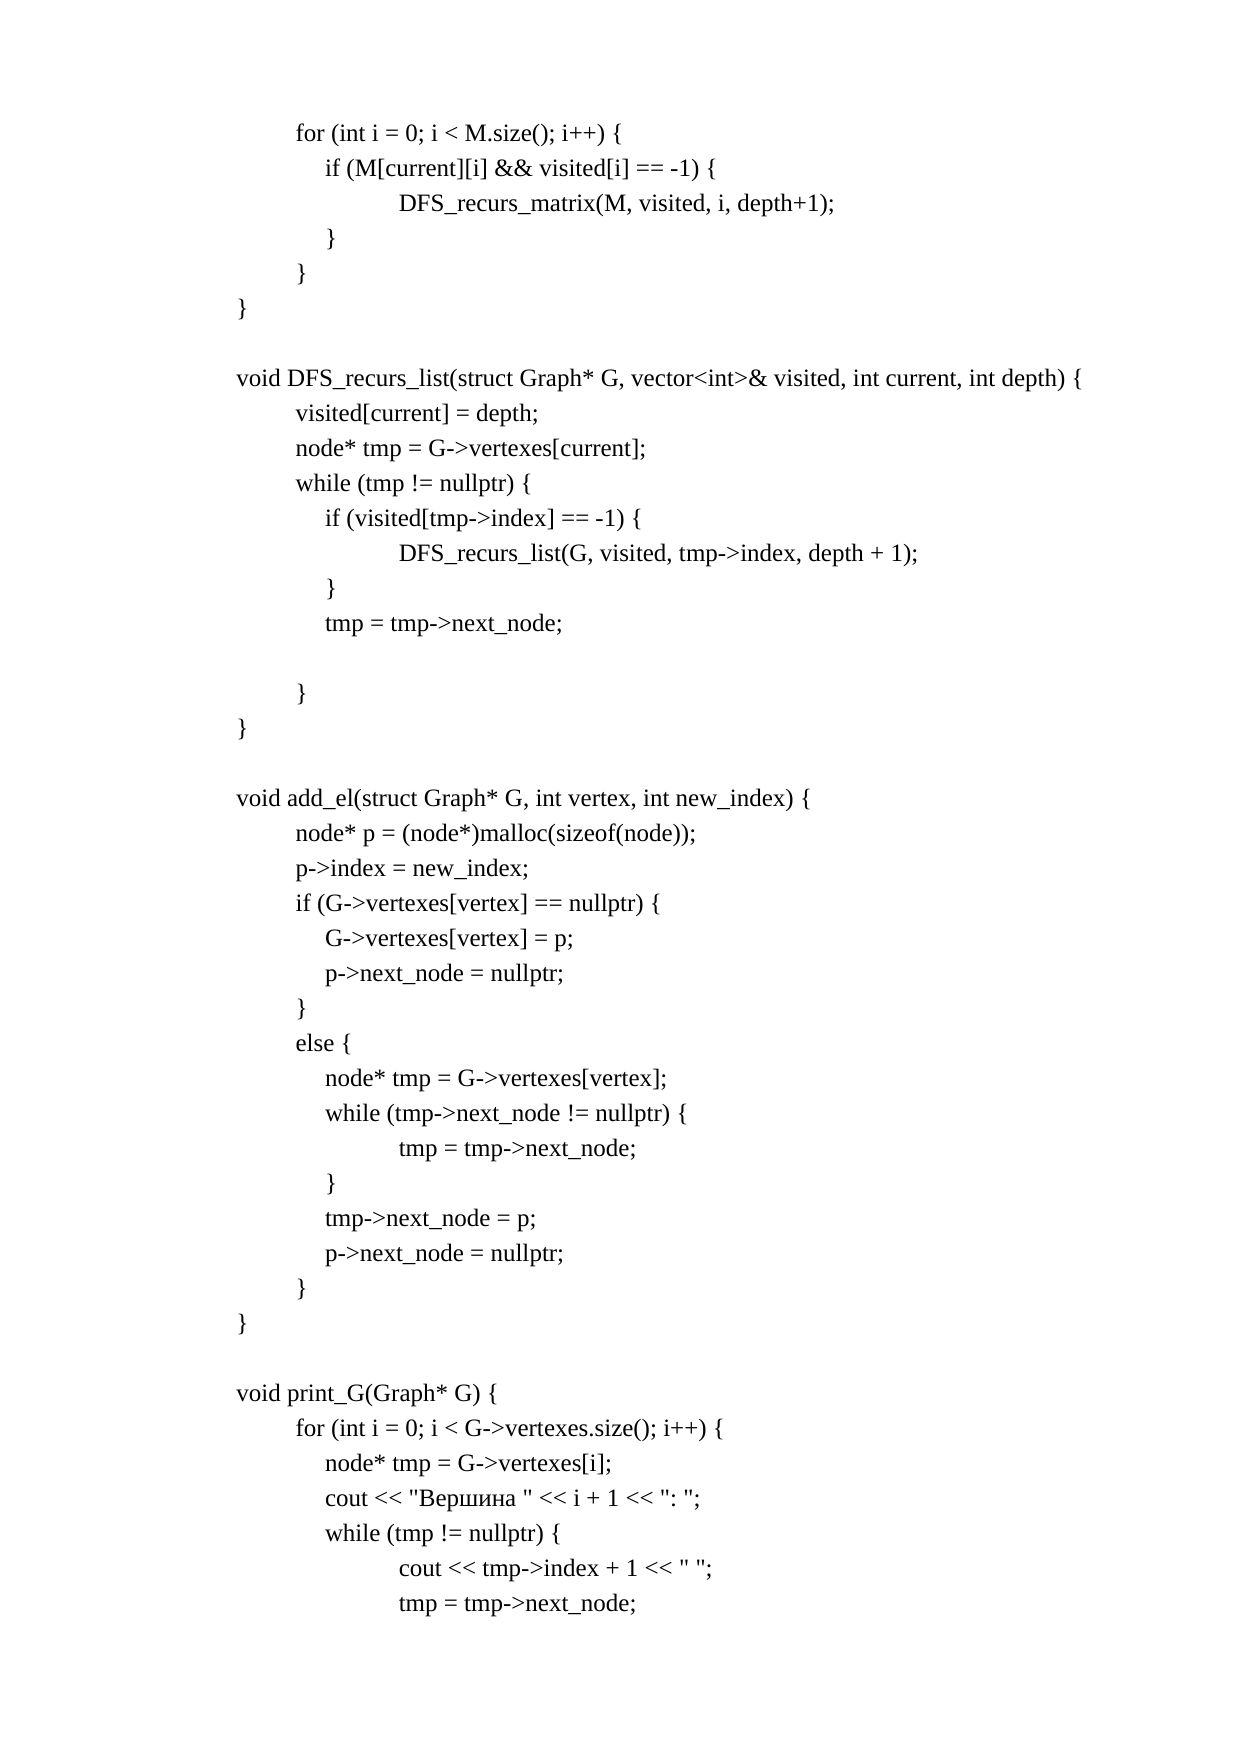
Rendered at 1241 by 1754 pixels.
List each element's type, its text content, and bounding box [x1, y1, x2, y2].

text node* tmp = G->vertexes[vertex]; [177, 1063, 1152, 1092]
text else { [177, 1028, 1152, 1057]
text tmp = tmp->next_node; [177, 608, 1152, 637]
text } [177, 678, 1152, 707]
text G->vertexes[vertex] = p; [177, 923, 1152, 952]
text void DFS_recurs_list(struct Graph* G, vector<int>& visited, int current, int depth) { [177, 363, 1152, 392]
text visited[current] = depth; [177, 398, 1152, 427]
text while (tmp != nullptr) { [177, 468, 1152, 497]
text cout << tmp->index + 1 << " "; [177, 1553, 1152, 1582]
text } [177, 1273, 1152, 1302]
text p->index = new_index; [177, 853, 1152, 882]
text node* tmp = G->vertexes[i]; [177, 1448, 1152, 1477]
text for (int i = 0; i < M.size(); i++) { [177, 118, 1152, 147]
text tmp = tmp->next_node; [177, 1133, 1152, 1162]
text } [177, 993, 1152, 1022]
text tmp = tmp->next_node; [177, 1588, 1152, 1617]
text DFS_recurs_matrix(M, visited, i, depth+1); [177, 188, 1152, 217]
text if (visited[tmp->index] == -1) { [177, 503, 1152, 532]
text p->next_node = nullptr; [177, 958, 1152, 987]
text node* p = (node*)malloc(sizeof(node)); [177, 818, 1152, 847]
text } [177, 1308, 1152, 1337]
text } [177, 223, 1152, 252]
text if (M[current][i] && visited[i] == -1) { [177, 153, 1152, 182]
text node* tmp = G->vertexes[current]; [177, 433, 1152, 462]
text cout << "Вершина " << i + 1 << ": "; [177, 1483, 1152, 1512]
text } [177, 573, 1152, 602]
text for (int i = 0; i < G->vertexes.size(); i++) { [177, 1413, 1152, 1442]
text if (G->vertexes[vertex] == nullptr) { [177, 888, 1152, 917]
text } [177, 258, 1152, 287]
text DFS_recurs_list(G, visited, tmp->index, depth + 1); [177, 538, 1152, 567]
text } [177, 713, 1152, 742]
text tmp->next_node = p; [177, 1203, 1152, 1232]
text p->next_node = nullptr; [177, 1238, 1152, 1267]
text void add_el(struct Graph* G, int vertex, int new_index) { [177, 783, 1152, 812]
text while (tmp != nullptr) { [177, 1518, 1152, 1547]
text while (tmp->next_node != nullptr) { [177, 1098, 1152, 1127]
text } [177, 1168, 1152, 1197]
text void print_G(Graph* G) { [177, 1378, 1152, 1407]
text } [177, 293, 1152, 322]
